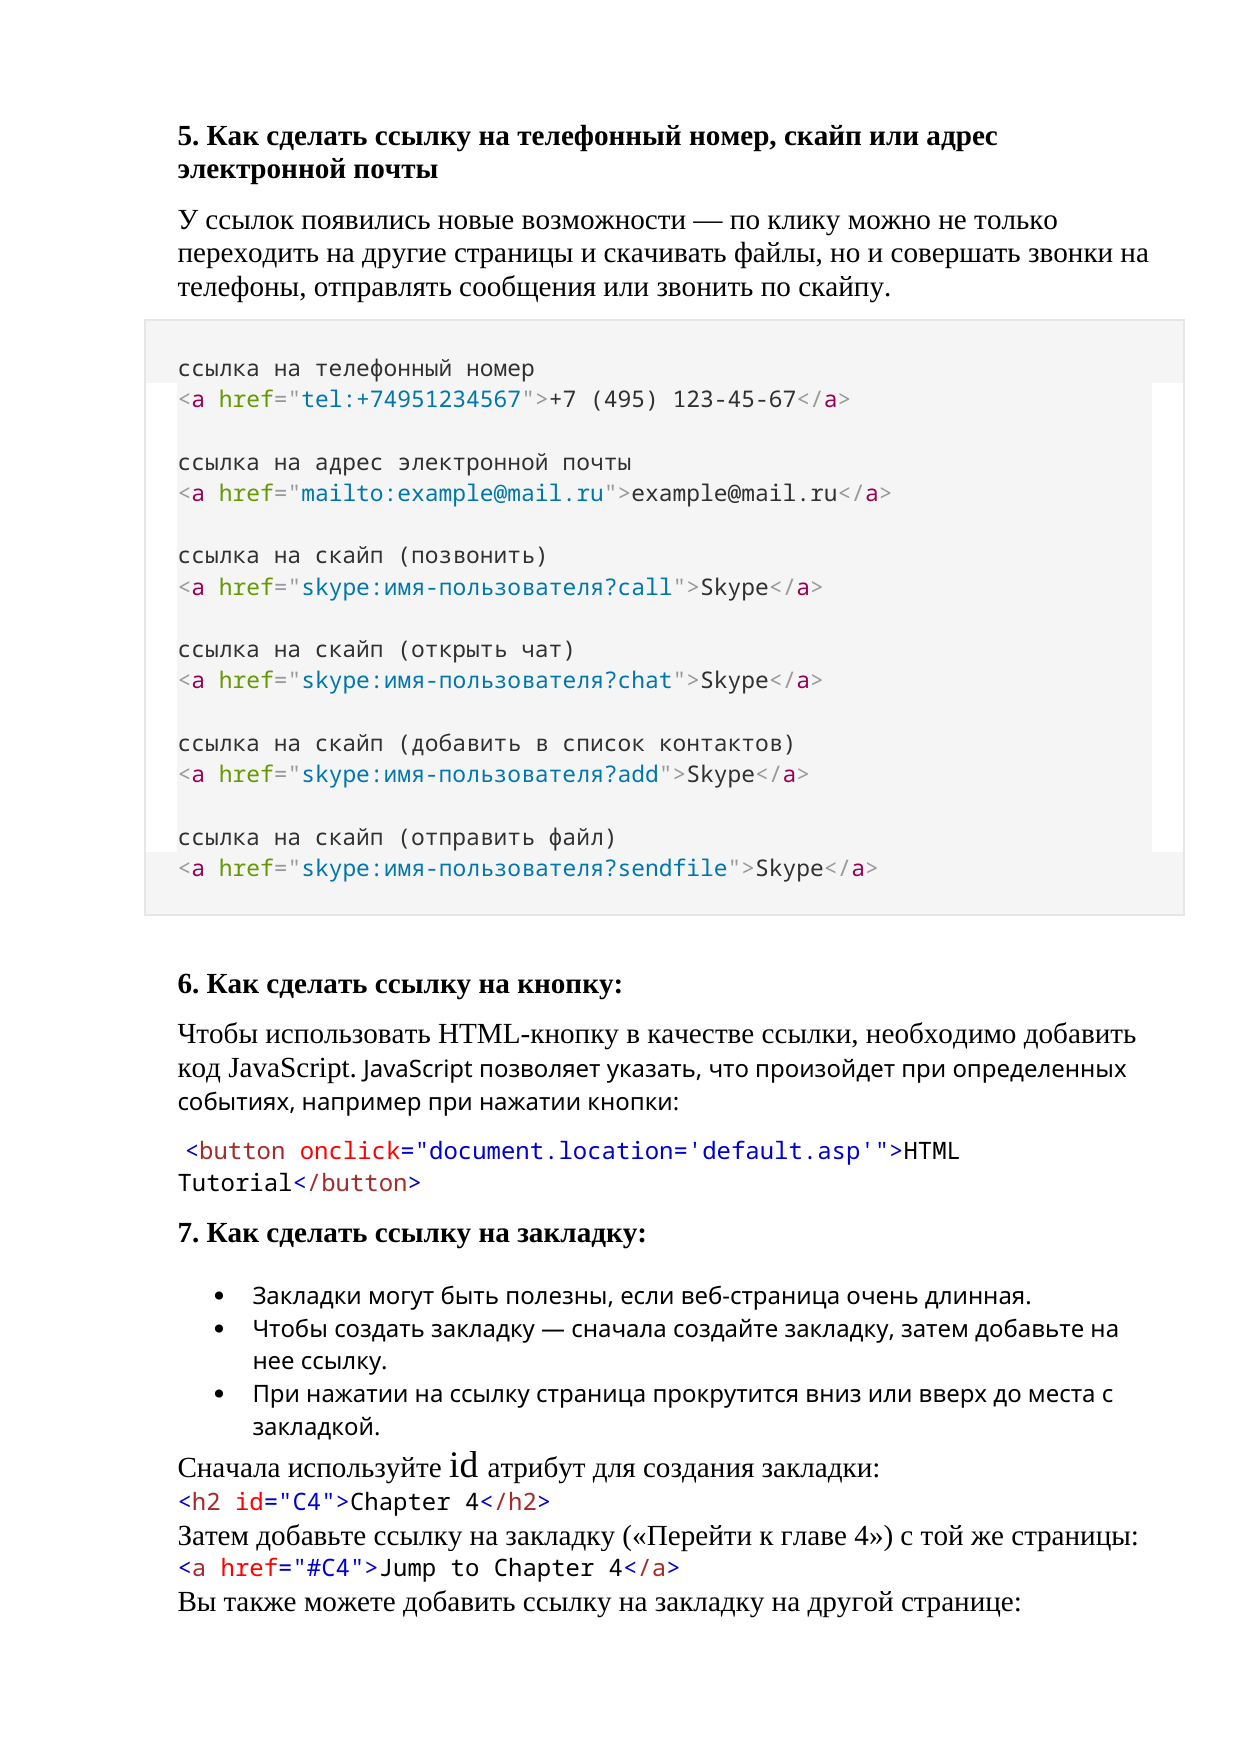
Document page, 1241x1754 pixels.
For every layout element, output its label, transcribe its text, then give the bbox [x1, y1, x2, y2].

text У ссылок появились новые возможности — по клику можно не только переходить на другие страницы и скачивать файлы, но и совершать звонки на телефоны, отправлять сообщения или звонить по скайпу. [177, 202, 1152, 302]
text ссылка на адрес электронной почты [177, 446, 1152, 477]
text <h2 id="C4">Chapter 4</h2> [479, 1485, 1152, 1518]
list Закладки могут быть полезны, если веб-страница очень длинная. [215, 1279, 1152, 1312]
text ссылка на скайп (открыть чат) [177, 633, 1152, 664]
text <a href="#C4">Jump to Chapter 4</a> [623, 1551, 1152, 1584]
text Сначала используйте id атрибут для создания закладки: [177, 1442, 1152, 1485]
text Чтобы использовать HTML-кнопку в качестве ссылки, необходимо добавить код JavaScript. JavaScript позволяет указать, что произойдет при определенных событиях, например при нажатии кнопки: [177, 1016, 1152, 1117]
text <a href="skype:имя-пользователя?chat">Skype</a> [177, 664, 1152, 696]
text <a href="skype:имя-пользователя?add">Skype</a> [177, 758, 1152, 789]
text <a href="tel:+74951234567">+7 (495) 123-45-67</a> [177, 383, 1152, 414]
text <a href="skype:имя-пользователя?sendfile">Skype</a> [146, 819, 1183, 914]
text 5. Как сделать ссылку на телефонный номер, скайп или адрес электронной почты [177, 118, 1152, 185]
text <button onclick="document.location='default.asp'">HTML Tutorial</button> [177, 1133, 1152, 1199]
text 6. Как сделать ссылку на кнопку: [177, 966, 1152, 1000]
text Вы также можете добавить ссылку на закладку на другой странице: [177, 1584, 1152, 1617]
text 7. Как сделать ссылку на закладку: [177, 1215, 1152, 1249]
list Чтобы создать закладку — сначала создайте закладку, затем добавьте на нее ссылку. [215, 1312, 1152, 1377]
text ссылка на скайп (позвонить) [177, 539, 1152, 571]
text ссылка на скайп (добавить в список контактов) [177, 727, 1152, 758]
text Затем добавьте ссылку на закладку («Перейти к главе 4») с той же страницы: [177, 1518, 1152, 1551]
list При нажатии на ссылку страница прокрутится вниз или вверх до места с закладкой. [215, 1377, 1152, 1442]
text <a href="skype:имя-пользователя?call">Skype</a> [177, 571, 1152, 602]
text ссылка на телефонный номер [146, 321, 1183, 383]
text <a href="#C4">Jump to Chapter 4</a> [177, 1551, 379, 1584]
text <a href="mailto:example@mail.ru">example@mail.ru</a> [177, 477, 1152, 508]
text <h2 id="C4">Chapter 4</h2> [177, 1485, 350, 1518]
